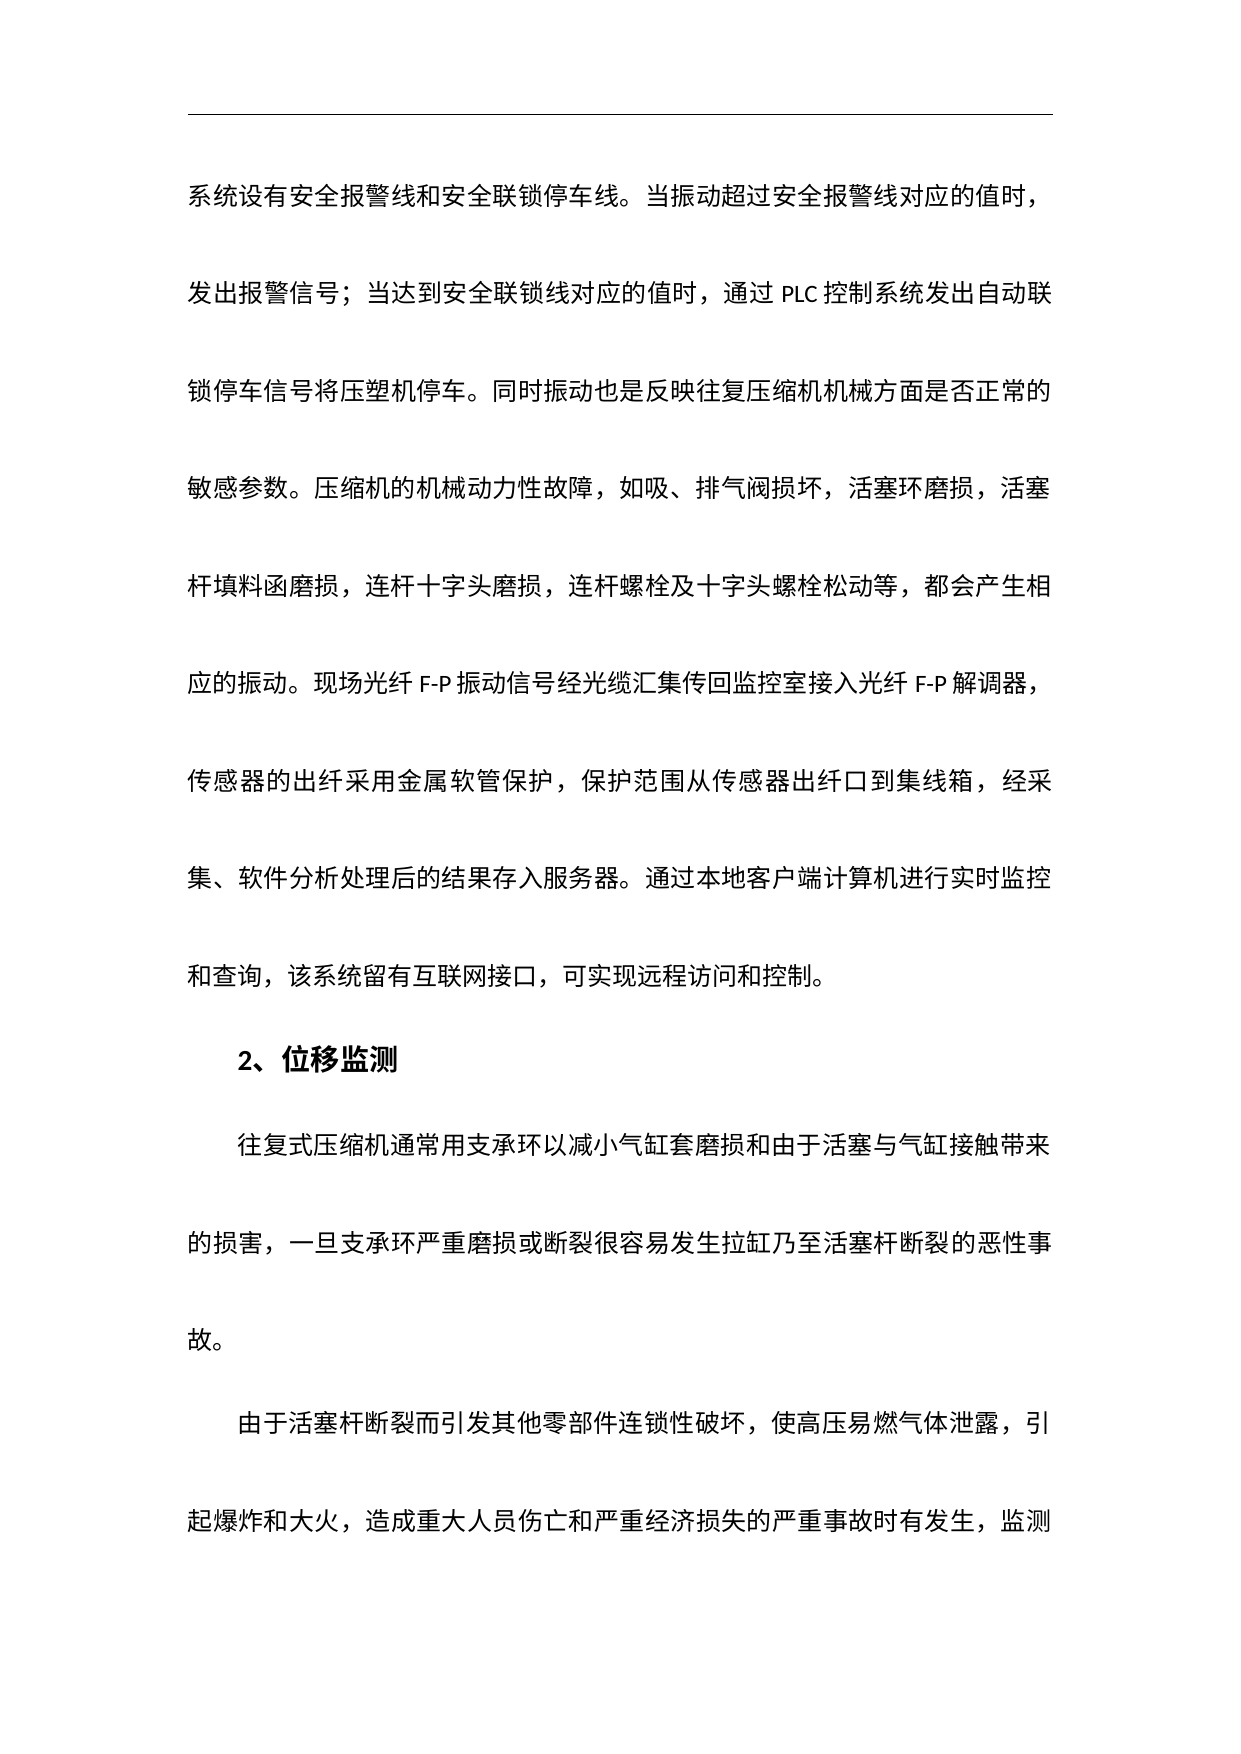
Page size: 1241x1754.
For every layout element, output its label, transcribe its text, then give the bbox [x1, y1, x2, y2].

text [187, 162, 1053, 1007]
text 2、位移监测 [187, 1025, 1053, 1090]
text 往复式压缩机通常用支承环以减小气缸套磨损和由于活塞与气缸接触带来的损害，一旦支承环严重磨损或断裂很容易发生拉缸乃至活塞杆断裂的恶性事故。 [187, 1111, 1053, 1371]
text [187, 1389, 1053, 1552]
